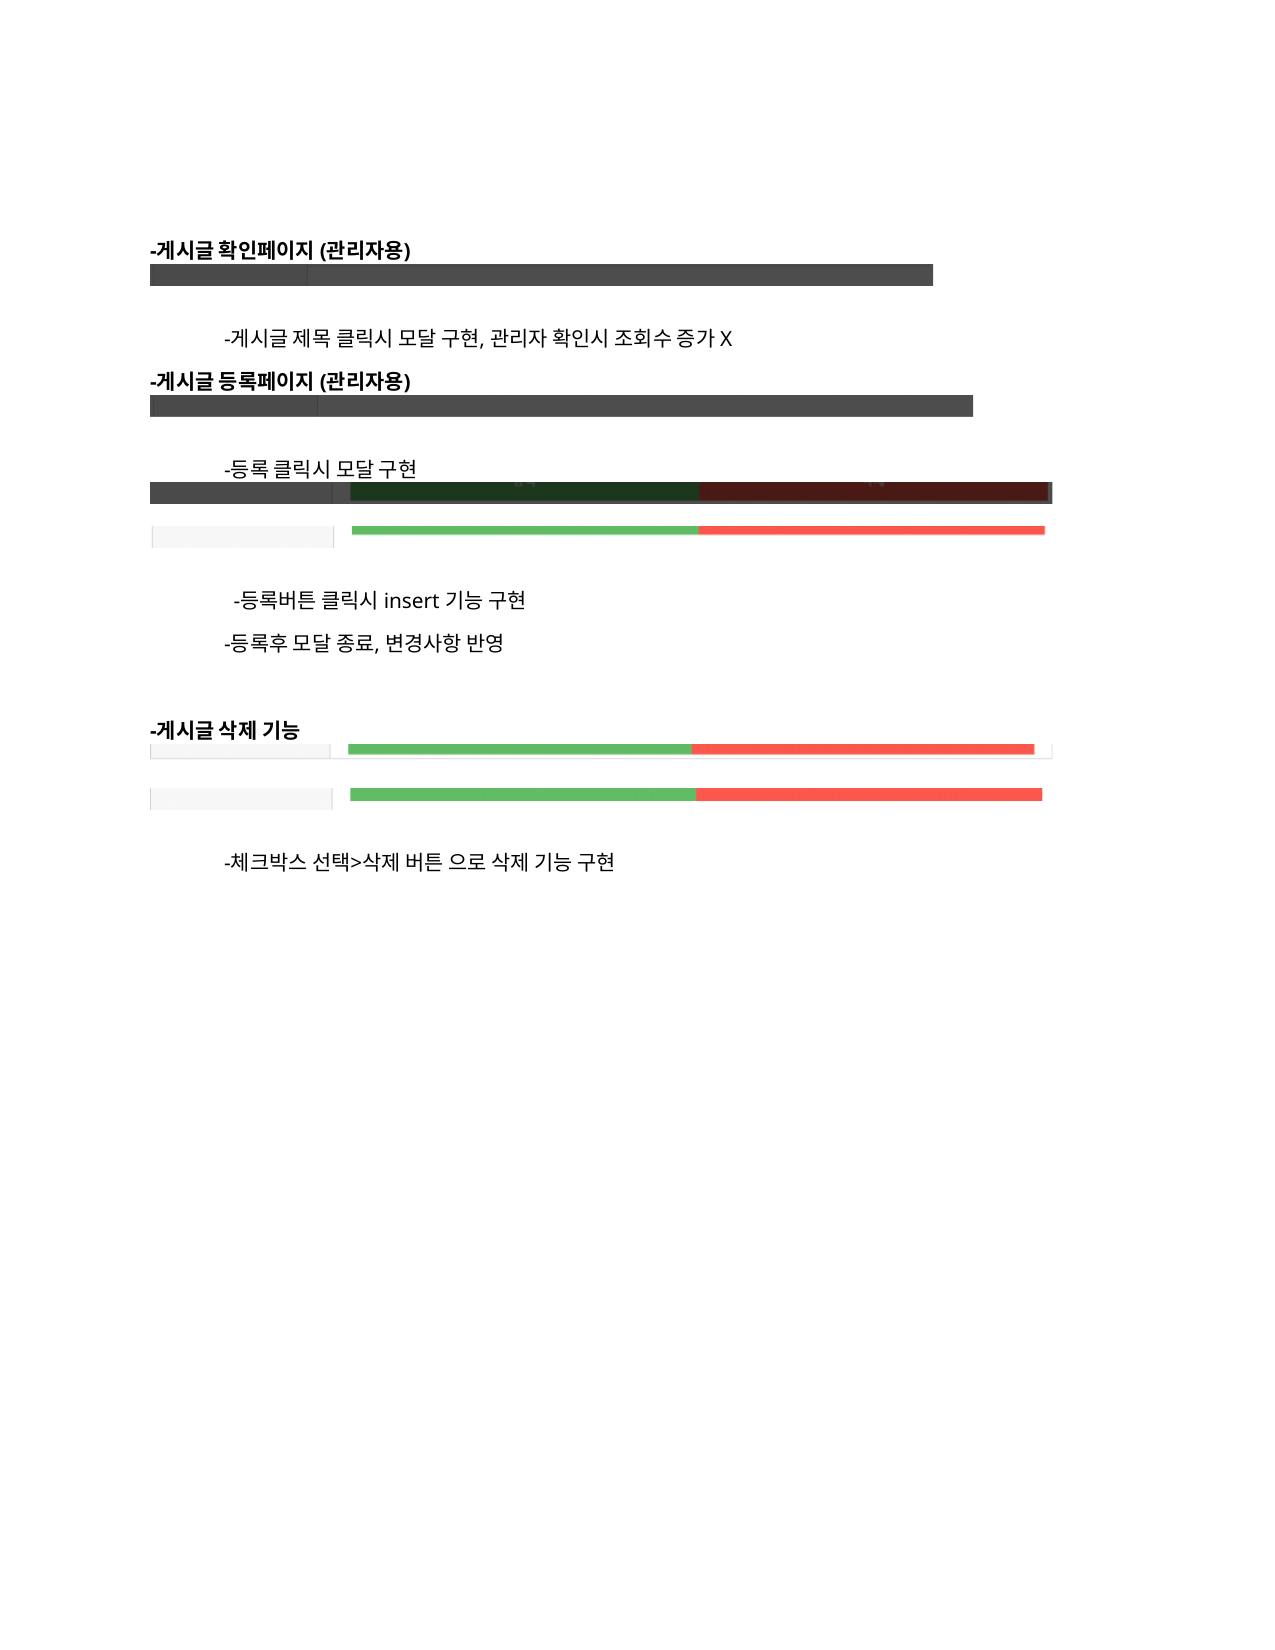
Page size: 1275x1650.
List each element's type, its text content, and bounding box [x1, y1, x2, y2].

text -등록후 모달 종료, 변경사항 반영 [150, 630, 1125, 657]
text -게시글 삭제 기능 [150, 717, 1125, 744]
text -게시글 등록페이지 (관리자용) [150, 368, 1125, 395]
text -게시글 제목 클릭시 모달 구현, 관리자 확인시 조회수 증가 X [150, 324, 1125, 352]
text -등록버튼 클릭시 insert 기능 구현 [150, 586, 1125, 613]
text -게시글 확인페이지 (관리자용) [150, 237, 1125, 264]
text -체크박스 선택>삭제 버튼 으로 삭제 기능 구현 [150, 848, 1125, 875]
text -등록 클릭시 모달 구현 [150, 456, 1125, 482]
